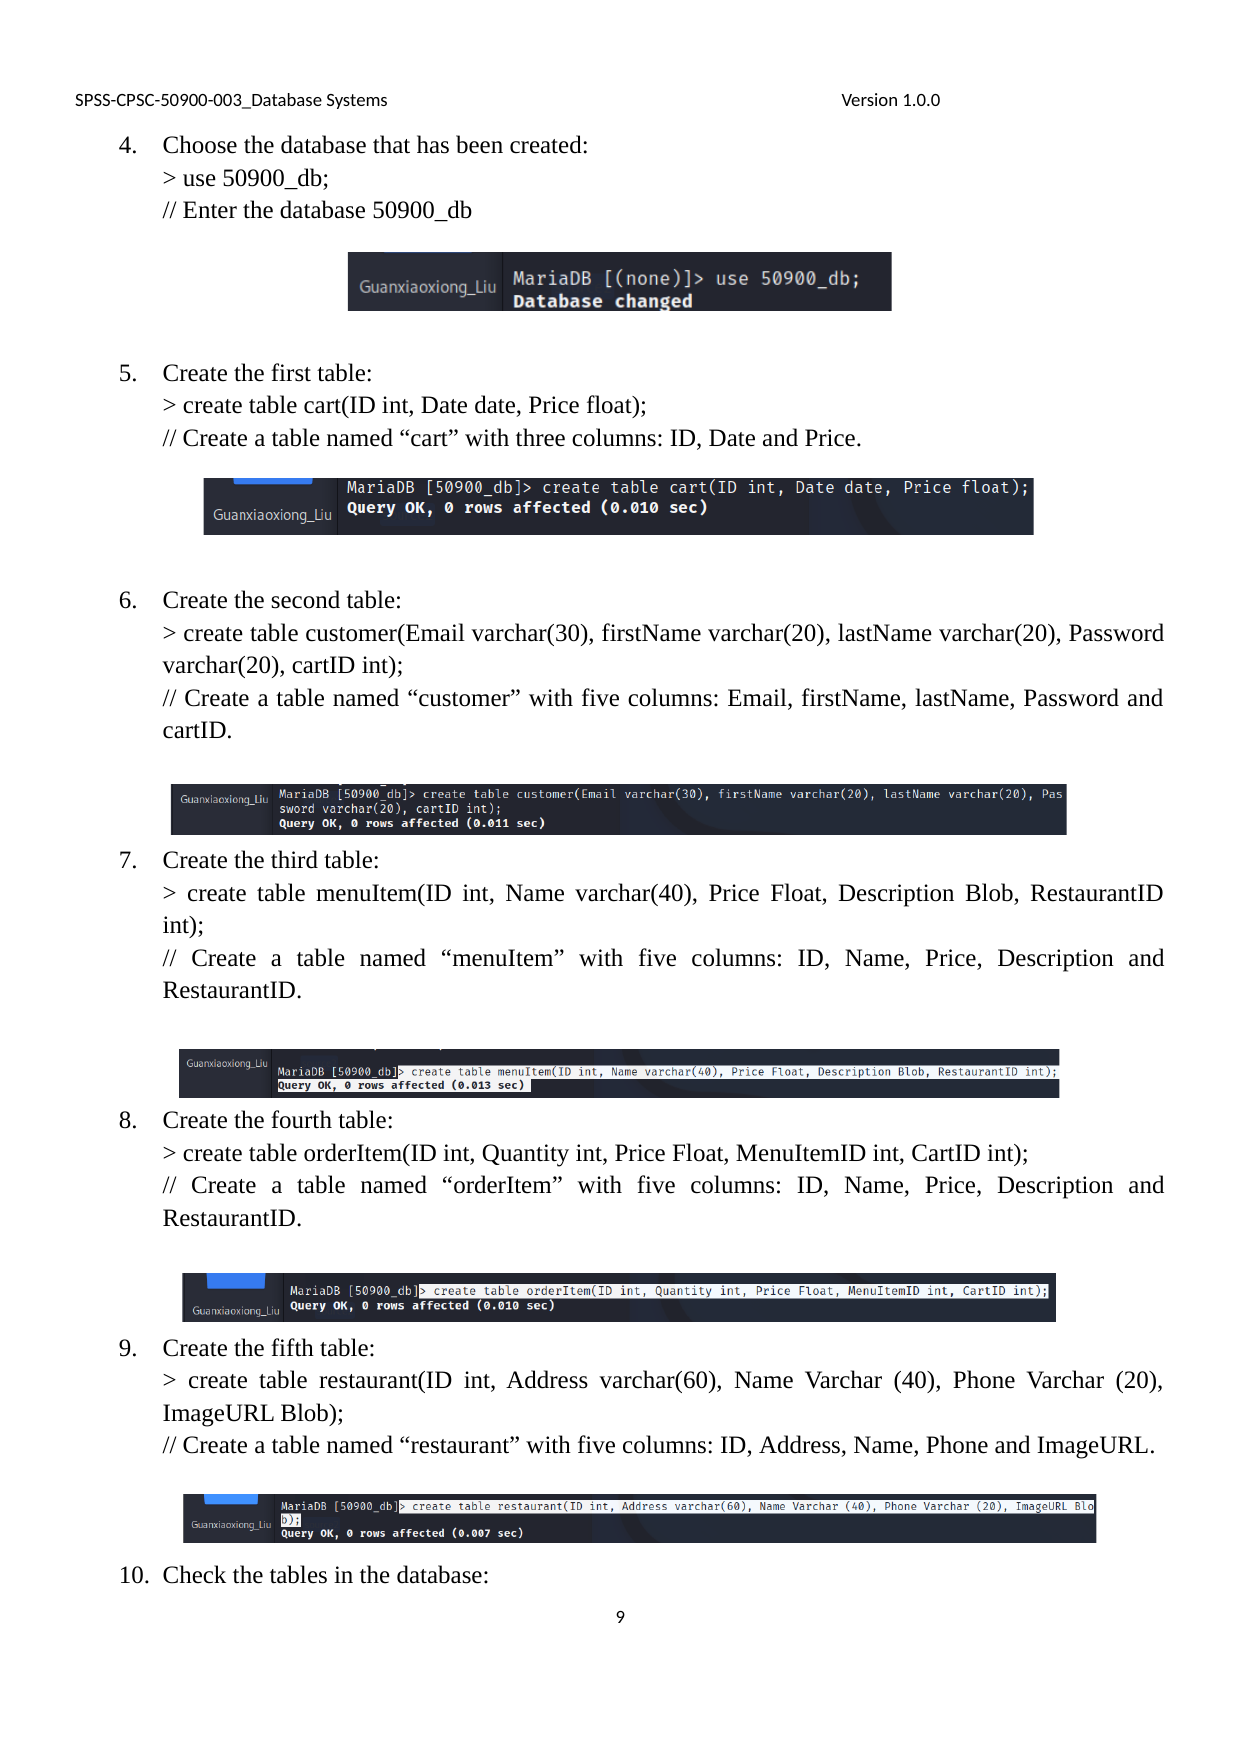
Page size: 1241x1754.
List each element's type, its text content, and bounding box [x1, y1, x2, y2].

list // Create a table named “customer” with five columns: Email, firstName, lastName, Password and cartID. [162, 681, 1165, 746]
list Create the first table: [119, 356, 1165, 389]
list // Create a table named “menuItem” with five columns: ID, Name, Price, Description and RestaurantID. [162, 941, 1165, 1006]
list Create the second table: [119, 584, 1165, 616]
list > create table restaurant(ID int, Address varchar(60), Name Varchar (40), Phone Varchar (20), ImageURL Blob); [162, 1364, 1165, 1429]
picture [203, 478, 1034, 535]
picture [347, 252, 892, 311]
list // Create a table named “orderItem” with five columns: ID, Name, Price, Description and RestaurantID. [162, 1169, 1165, 1234]
list Choose the database that has been created: [119, 129, 1165, 161]
picture [182, 1273, 1056, 1322]
list > create table customer(Email varchar(30), firstName varchar(20), lastName varchar(20), Password varchar(20), cartID int); [162, 616, 1165, 681]
list > create table menuItem(ID int, Name varchar(40), Price Float, Description Blob, RestaurantID int); [162, 876, 1165, 941]
list > create table orderItem(ID int, Quantity int, Price Float, MenuItemID int, CartID int); [162, 1136, 1165, 1169]
picture [183, 1494, 1097, 1543]
list > create table cart(ID int, Date date, Price float); [162, 389, 1165, 421]
list // Create a table named “restaurant” with five columns: ID, Address, Name, Phone and ImageURL. [162, 1429, 1165, 1461]
list // Create a table named “cart” with three columns: ID, Date and Price. [162, 421, 1165, 454]
list > use 50900_db; [162, 161, 1165, 194]
picture [179, 1049, 1060, 1098]
picture [170, 784, 1067, 835]
list // Enter the database 50900_db [162, 194, 1165, 226]
